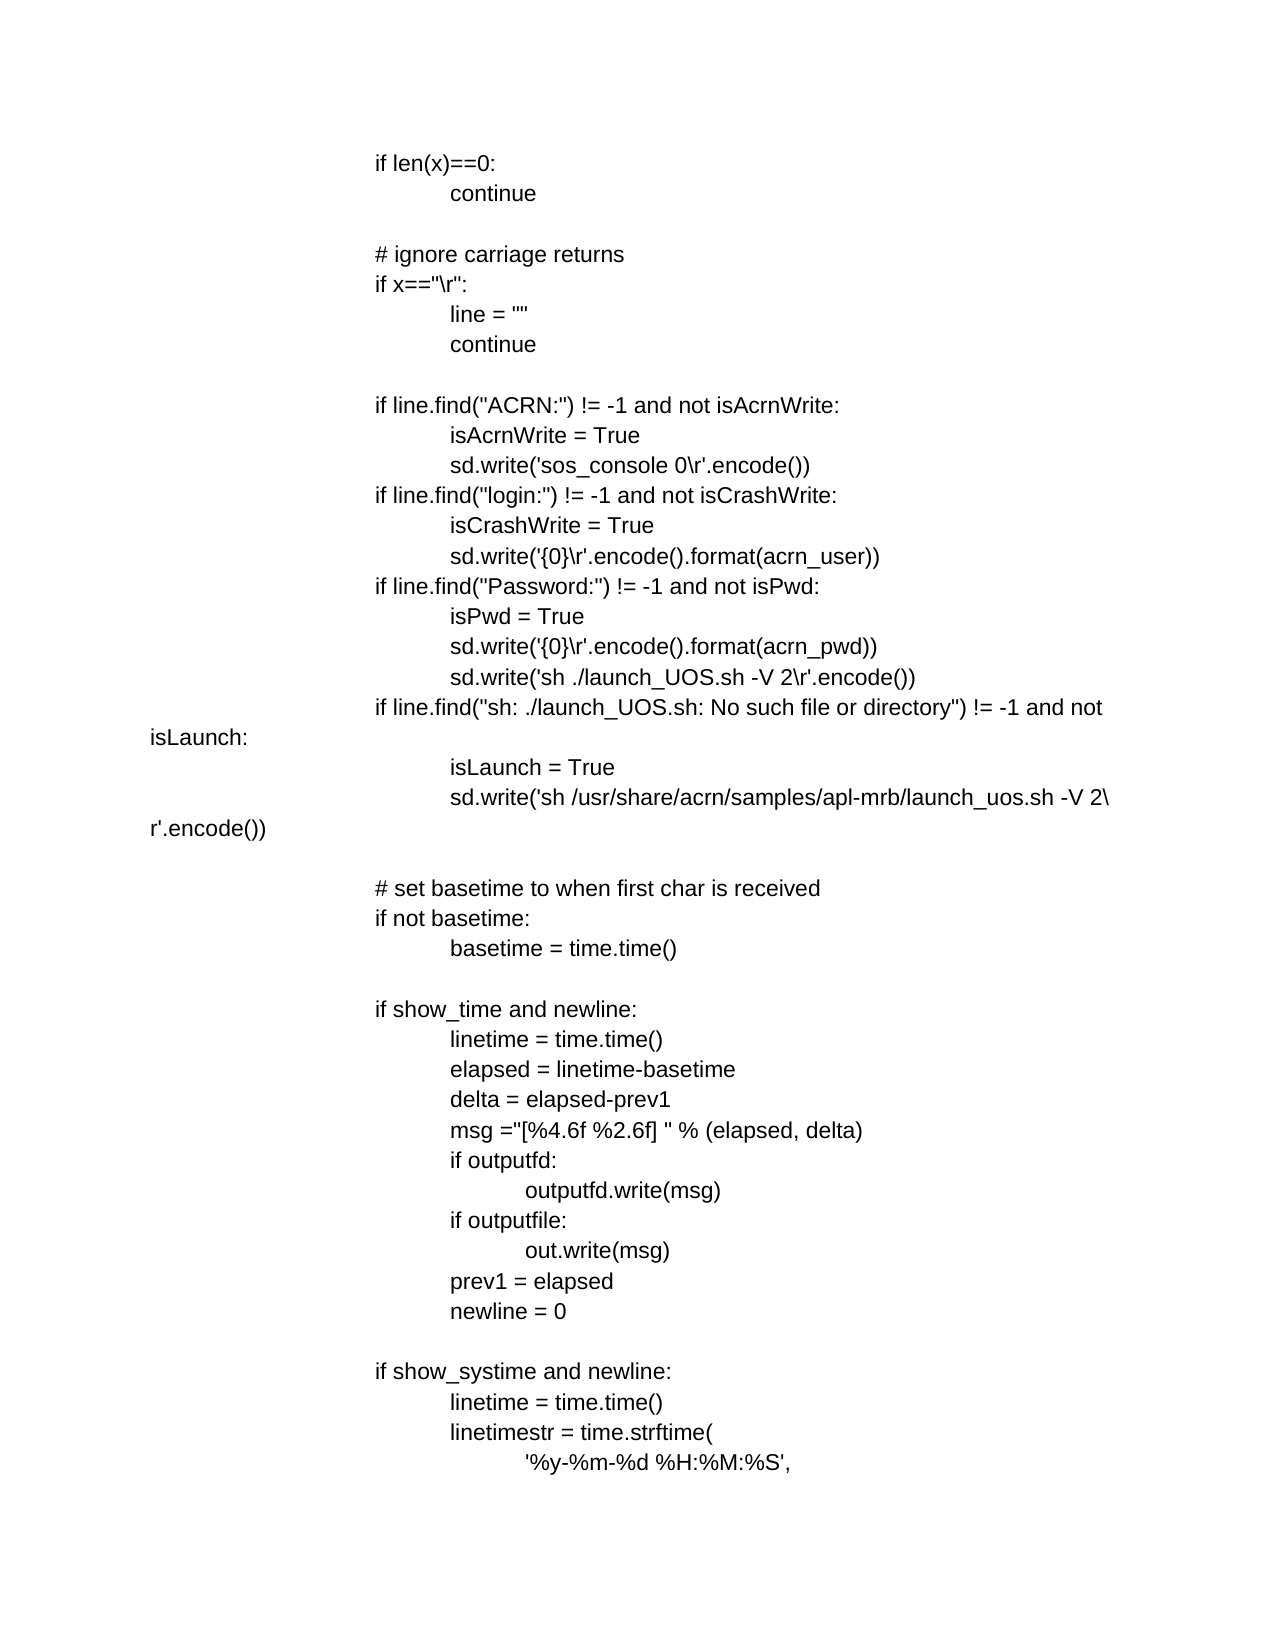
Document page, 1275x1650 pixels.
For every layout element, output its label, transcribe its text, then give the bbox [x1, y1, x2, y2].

text if x=="\r": [150, 271, 1125, 297]
text if outputfile: [150, 1207, 1125, 1234]
text if line.find("Password:") != -1 and not isPwd: [150, 573, 1125, 599]
text if line.find("login:") != -1 and not isCrashWrite: [150, 482, 1125, 509]
text if not basetime: [150, 905, 1125, 932]
text line = "" [150, 301, 1125, 327]
text if len(x)==0: [150, 150, 1125, 176]
text outputfd.write(msg) [150, 1177, 1125, 1203]
text if line.find("sh: ./launch_UOS.sh: No such file or directory") != -1 and not isLaunch: [150, 694, 1125, 750]
text continue [150, 180, 1125, 207]
text sd.write('{0}\r'.encode().format(acrn_pwd)) [150, 633, 1125, 660]
text isAcrnWrite = True [150, 422, 1125, 448]
text if show_time and newline: [150, 996, 1125, 1022]
text sd.write('{0}\r'.encode().format(acrn_user)) [150, 543, 1125, 569]
text delta = elapsed-prev1 [150, 1086, 1125, 1113]
text prev1 = elapsed [150, 1268, 1125, 1294]
text basetime = time.time() [150, 935, 1125, 962]
text out.write(msg) [150, 1237, 1125, 1264]
text sd.write('sos_console 0\r'.encode()) [150, 452, 1125, 478]
text msg ="[%4.6f %2.6f] " % (elapsed, delta) [150, 1117, 1125, 1143]
text isLaunch = True [150, 754, 1125, 781]
text linetime = time.time() [150, 1388, 1125, 1415]
text if outputfd: [150, 1147, 1125, 1173]
text '%y-%m-%d %H:%M:%S', [150, 1449, 1125, 1475]
text isPwd = True [150, 603, 1125, 629]
text linetimestr = time.strftime( [150, 1419, 1125, 1445]
text if show_systime and newline: [150, 1358, 1125, 1385]
text sd.write('sh ./launch_UOS.sh -V 2\r'.encode()) [150, 663, 1125, 690]
text isCrashWrite = True [150, 512, 1125, 539]
text if line.find("ACRN:") != -1 and not isAcrnWrite: [150, 392, 1125, 418]
text sd.write('sh /usr/share/acrn/samples/apl-mrb/launch_uos.sh -V 2\r'.encode()) [150, 784, 1125, 841]
text newline = 0 [150, 1298, 1125, 1324]
text continue [150, 331, 1125, 358]
text linetime = time.time() [150, 1026, 1125, 1052]
text elapsed = linetime-basetime [150, 1056, 1125, 1083]
text # set basetime to when first char is received [150, 875, 1125, 901]
text # ignore carriage returns [150, 241, 1125, 267]
